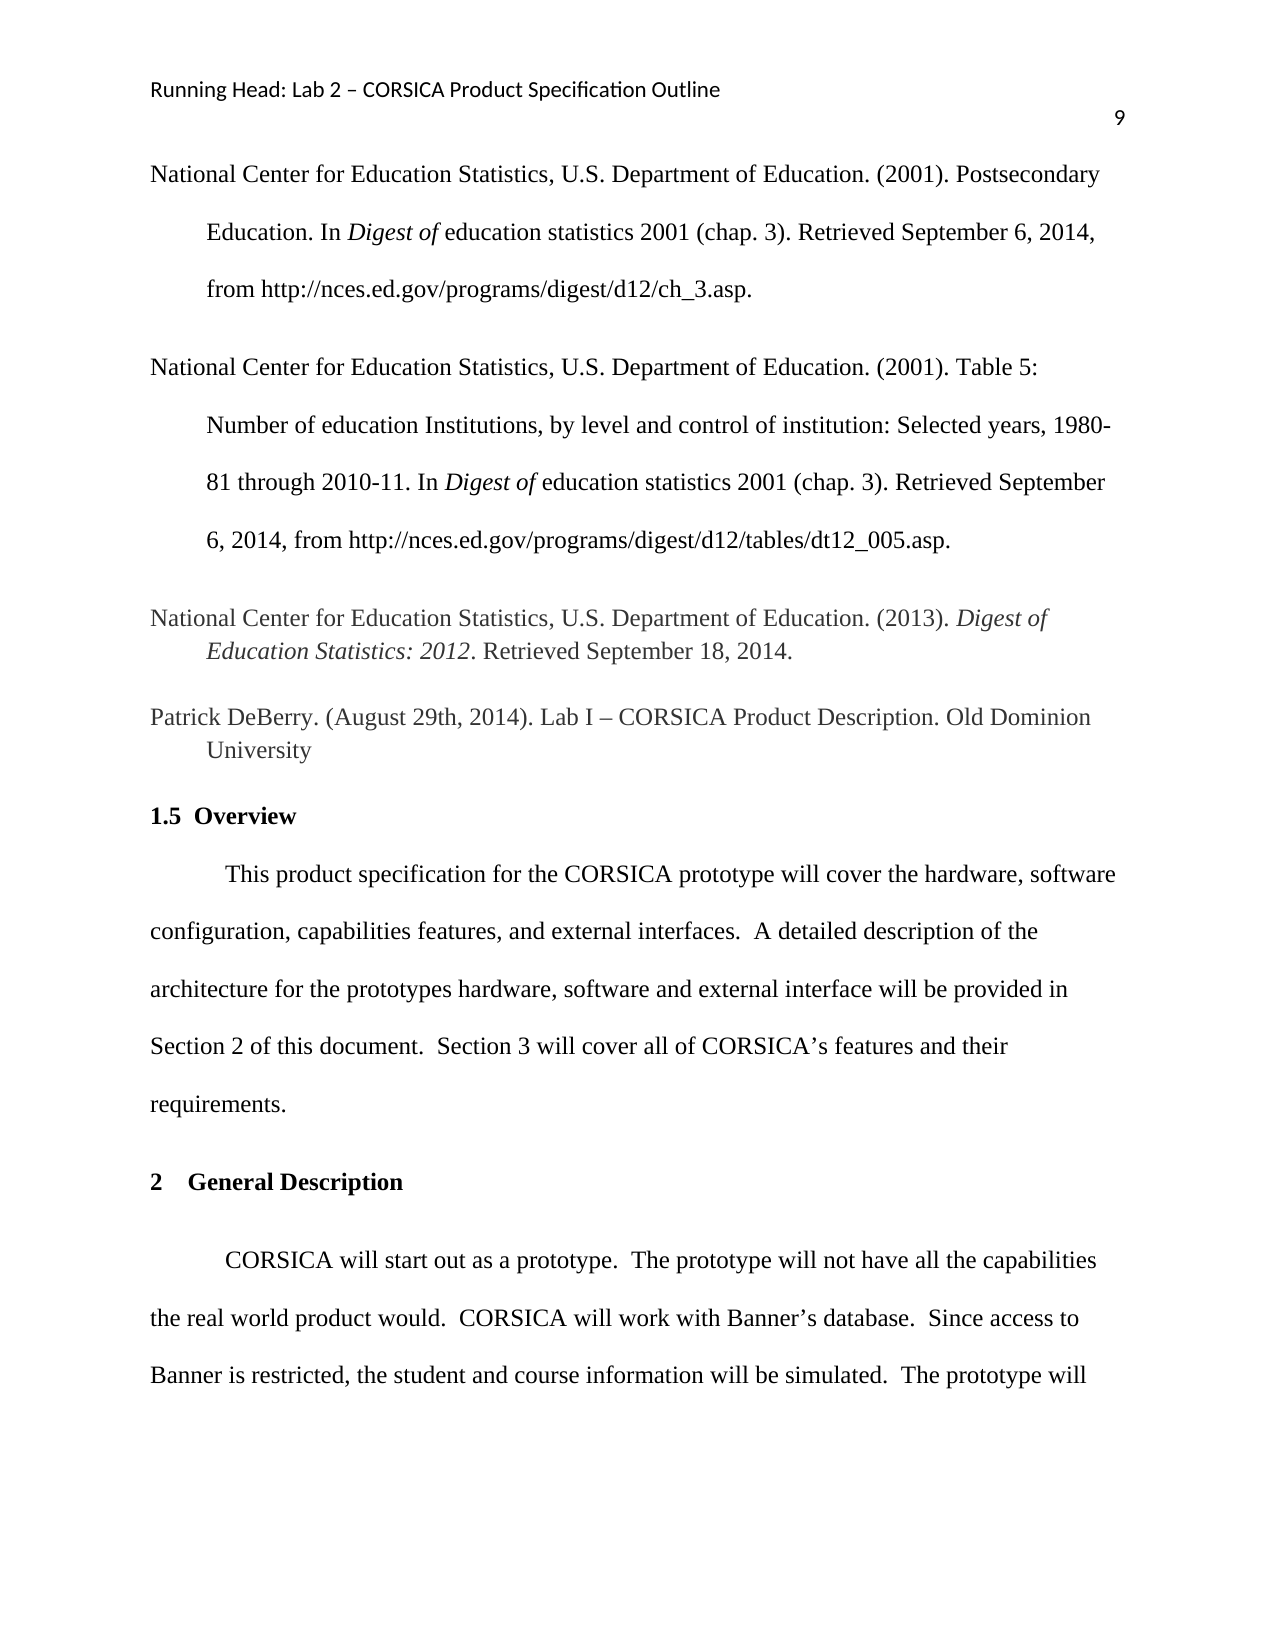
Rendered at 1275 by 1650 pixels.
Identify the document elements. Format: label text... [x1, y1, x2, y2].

list General Description [150, 1167, 1125, 1196]
text National Center for Education Statistics, U.S. Department of Education. (2001). Postsecondary Education. In Digest of education statistics 2001 (chap. 3). Retrieved September 6, 2014, from http://nces.ed.gov/programs/digest/d12/ch_3.asp. [150, 159, 1125, 303]
text National Center for Education Statistics, U.S. Department of Education. (2013). Digest of Education Statistics: 2012. Retrieved September 18, 2014. [150, 603, 1125, 665]
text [150, 1246, 1125, 1389]
text National Center for Education Statistics, U.S. Department of Education. (2001). Table 5: Number of education Institutions, by level and control of institution: Selected years, 1980-81 through 2010-11. In Digest of education statistics 2001 (chap. 3). Retrieved September 6, 2014, from http://nces.ed.gov/programs/digest/d12/tables/dt12_005.asp. [150, 352, 1125, 554]
list Overview [150, 801, 1125, 830]
text Patrick DeBerry. (August 29th, 2014). Lab I – CORSICA Product Description. Old Dominion University [150, 702, 1125, 764]
text This product specification for the CORSICA prototype will cover the hardware, software configuration, capabilities features, and external interfaces. A detailed description of the architecture for the prototypes hardware, software and external interface will be provided in Section 2 of this document. Section 3 will cover all of CORSICA’s features and their requirements. [150, 859, 1125, 1118]
